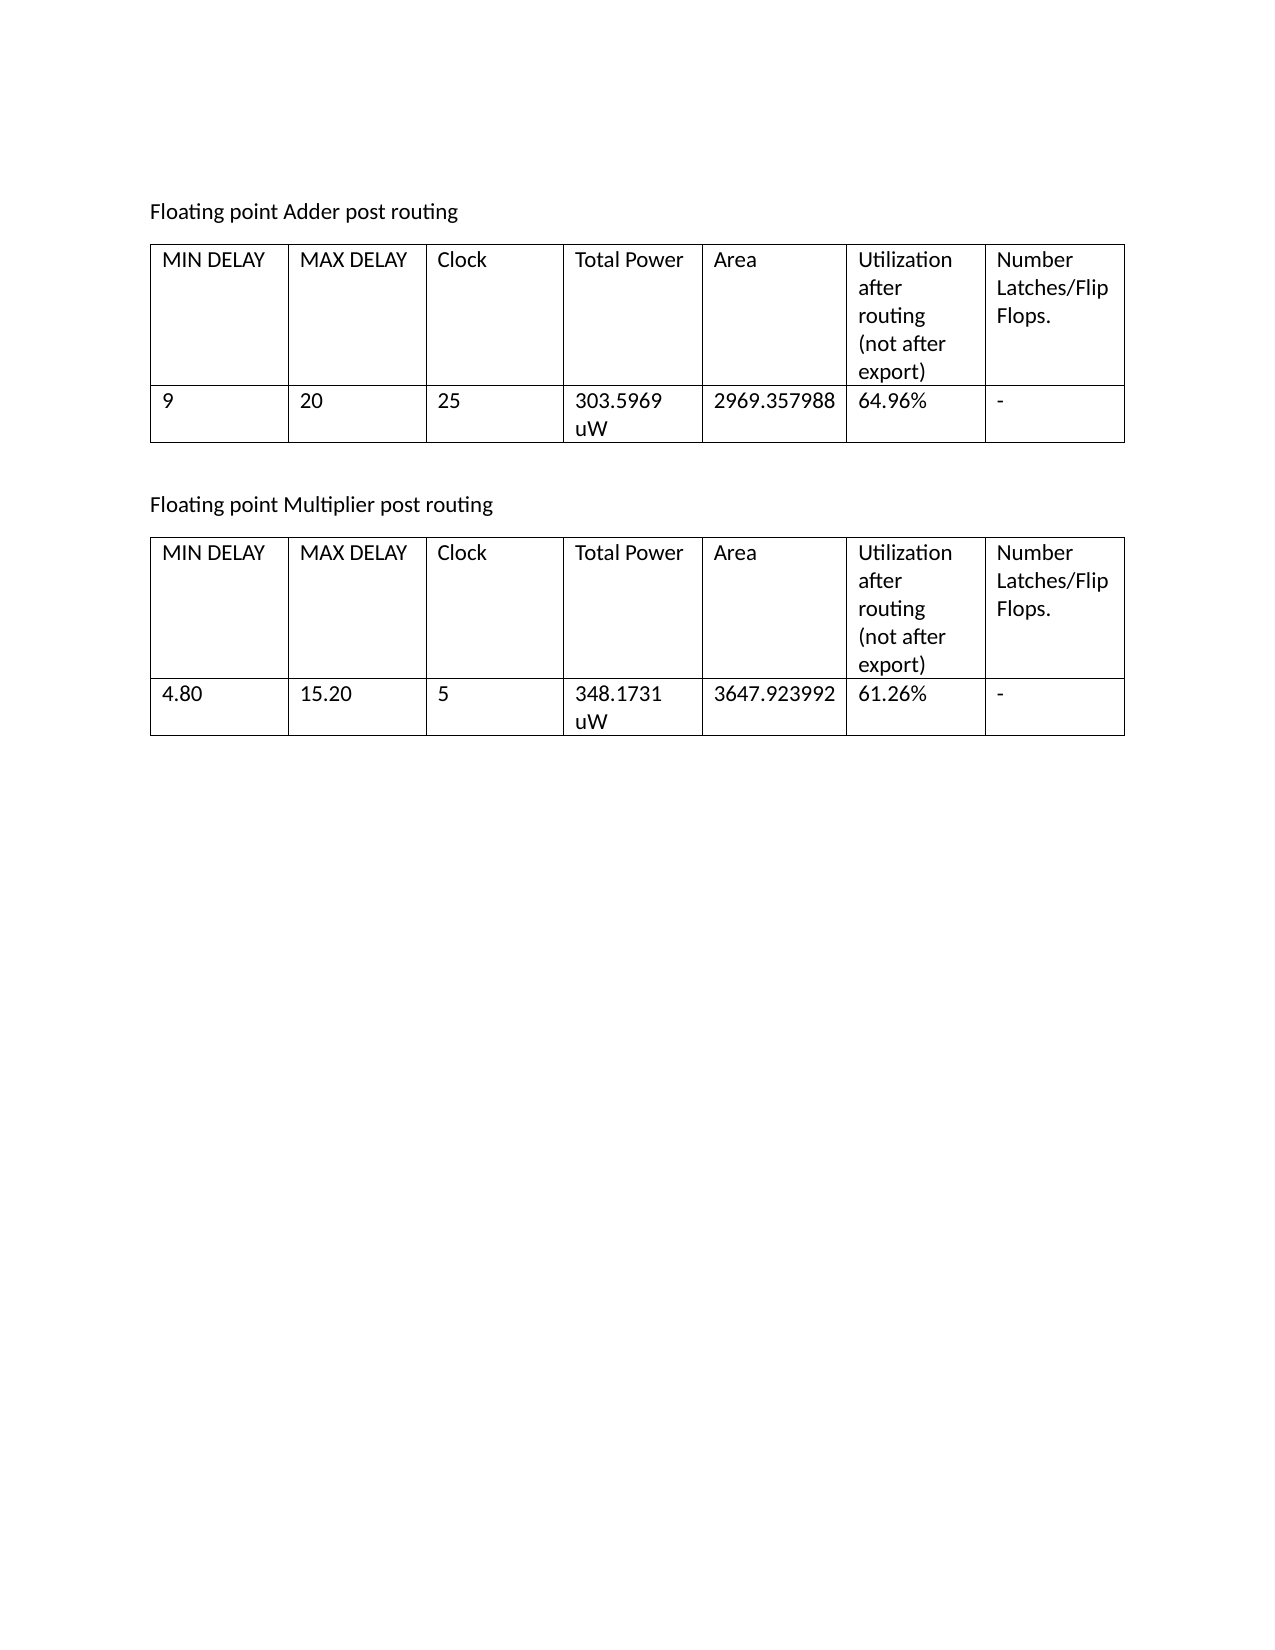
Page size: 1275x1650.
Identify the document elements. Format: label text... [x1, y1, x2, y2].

table_header Utilization after routing (not after export) [847, 245, 985, 385]
table_header Utilization after routing (not after export) [847, 538, 985, 678]
table_header Clock [427, 245, 563, 385]
table_cell - [986, 679, 1124, 735]
table_cell 3647.923992 [703, 679, 846, 735]
table_cell 5 [427, 679, 563, 735]
table_header MAX DELAY [289, 245, 426, 385]
table_cell 15.20 [289, 679, 426, 735]
text Floating point Adder post routing [150, 197, 1125, 225]
table_header Clock [427, 538, 563, 678]
table_cell 25 [427, 386, 563, 442]
table_header Number Latches/Flip Flops. [986, 538, 1124, 678]
table_header Total Power [564, 538, 702, 678]
table_header Area [703, 245, 846, 385]
table_cell 4.80 [151, 679, 288, 735]
table_cell 303.5969 uW [564, 386, 702, 442]
table_header MIN DELAY [151, 538, 288, 678]
table_header MAX DELAY [289, 538, 426, 678]
table_header Area [703, 538, 846, 678]
table_header Total Power [564, 245, 702, 385]
table_header MIN DELAY [151, 245, 288, 385]
table_cell 2969.357988 [703, 386, 846, 442]
text Floating point Multiplier post routing [150, 490, 1125, 518]
table_header Number Latches/Flip Flops. [986, 245, 1124, 385]
table_cell 64.96% [847, 386, 985, 442]
table_cell 348.1731 uW [564, 679, 702, 735]
table_cell 9 [151, 386, 288, 442]
table_cell 20 [289, 386, 426, 442]
table_cell - [986, 386, 1124, 442]
table_cell 61.26% [847, 679, 985, 735]
